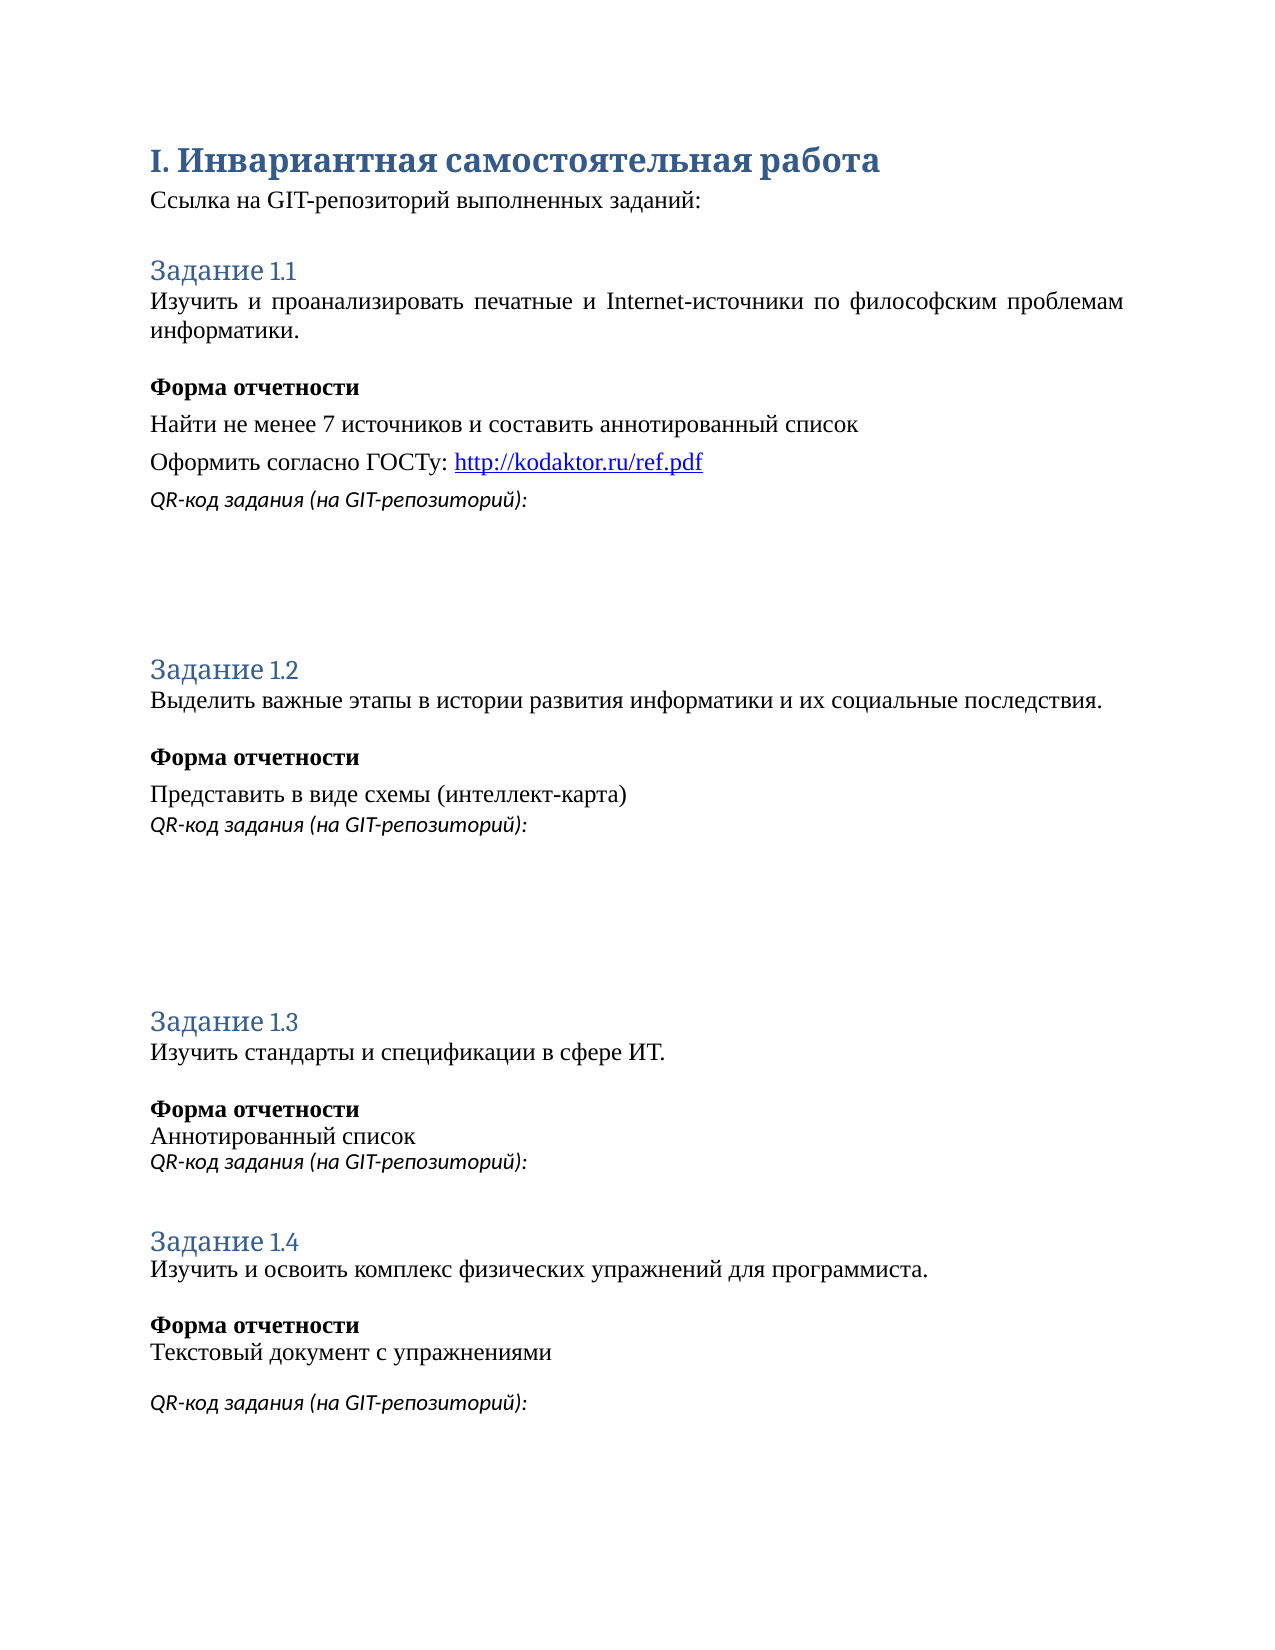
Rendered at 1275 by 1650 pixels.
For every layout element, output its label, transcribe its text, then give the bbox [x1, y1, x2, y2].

text Изучить и проанализировать печатные и Internet-источники по философским проблемам информатики. [150, 287, 1125, 344]
text Изучить и освоить комплекс физических упражнений для программиста. [150, 1257, 1125, 1282]
text Выделить важные этапы в истории развития информатики и их социальные последствия. [150, 685, 1125, 714]
text Форма отчетности [150, 365, 1125, 402]
text Задание 1.3 [150, 1009, 1125, 1037]
text Ссылка на GIT-репозиторий выполненных заданий: [150, 179, 1125, 216]
text QR-код задания (на GIT-репозиторий): [150, 810, 1125, 839]
text Найти не менее 7 источников и составить аннотированный список [150, 402, 1125, 440]
text QR-код задания (на GIT-репозиторий): [150, 1391, 1125, 1416]
text Форма отчетности [150, 1087, 1125, 1124]
text Форма отчетности [150, 1303, 1125, 1341]
text Аннотированный список [150, 1124, 1125, 1149]
text Задание 1.2 [150, 657, 1125, 685]
text Задание 1.1 [150, 258, 1125, 287]
text Оформить согласно ГОСТу: http://kodaktor.ru/ref.pdf [150, 440, 1125, 477]
text QR-код задания (на GIT-репозиторий): [150, 1149, 1125, 1174]
text Задание 1.4 [150, 1229, 1125, 1257]
text I. Инвариантная самостоятельная работа [150, 150, 1125, 179]
text QR-код задания (на GIT-репозиторий): [150, 477, 1125, 515]
text Изучить стандарты и спецификации в сфере ИТ. [150, 1037, 1125, 1066]
text Форма отчетности [150, 735, 1125, 772]
text Текстовый документ с упражнениями [150, 1341, 1125, 1366]
text Представить в виде схемы (интеллект-карта) [150, 772, 1125, 810]
